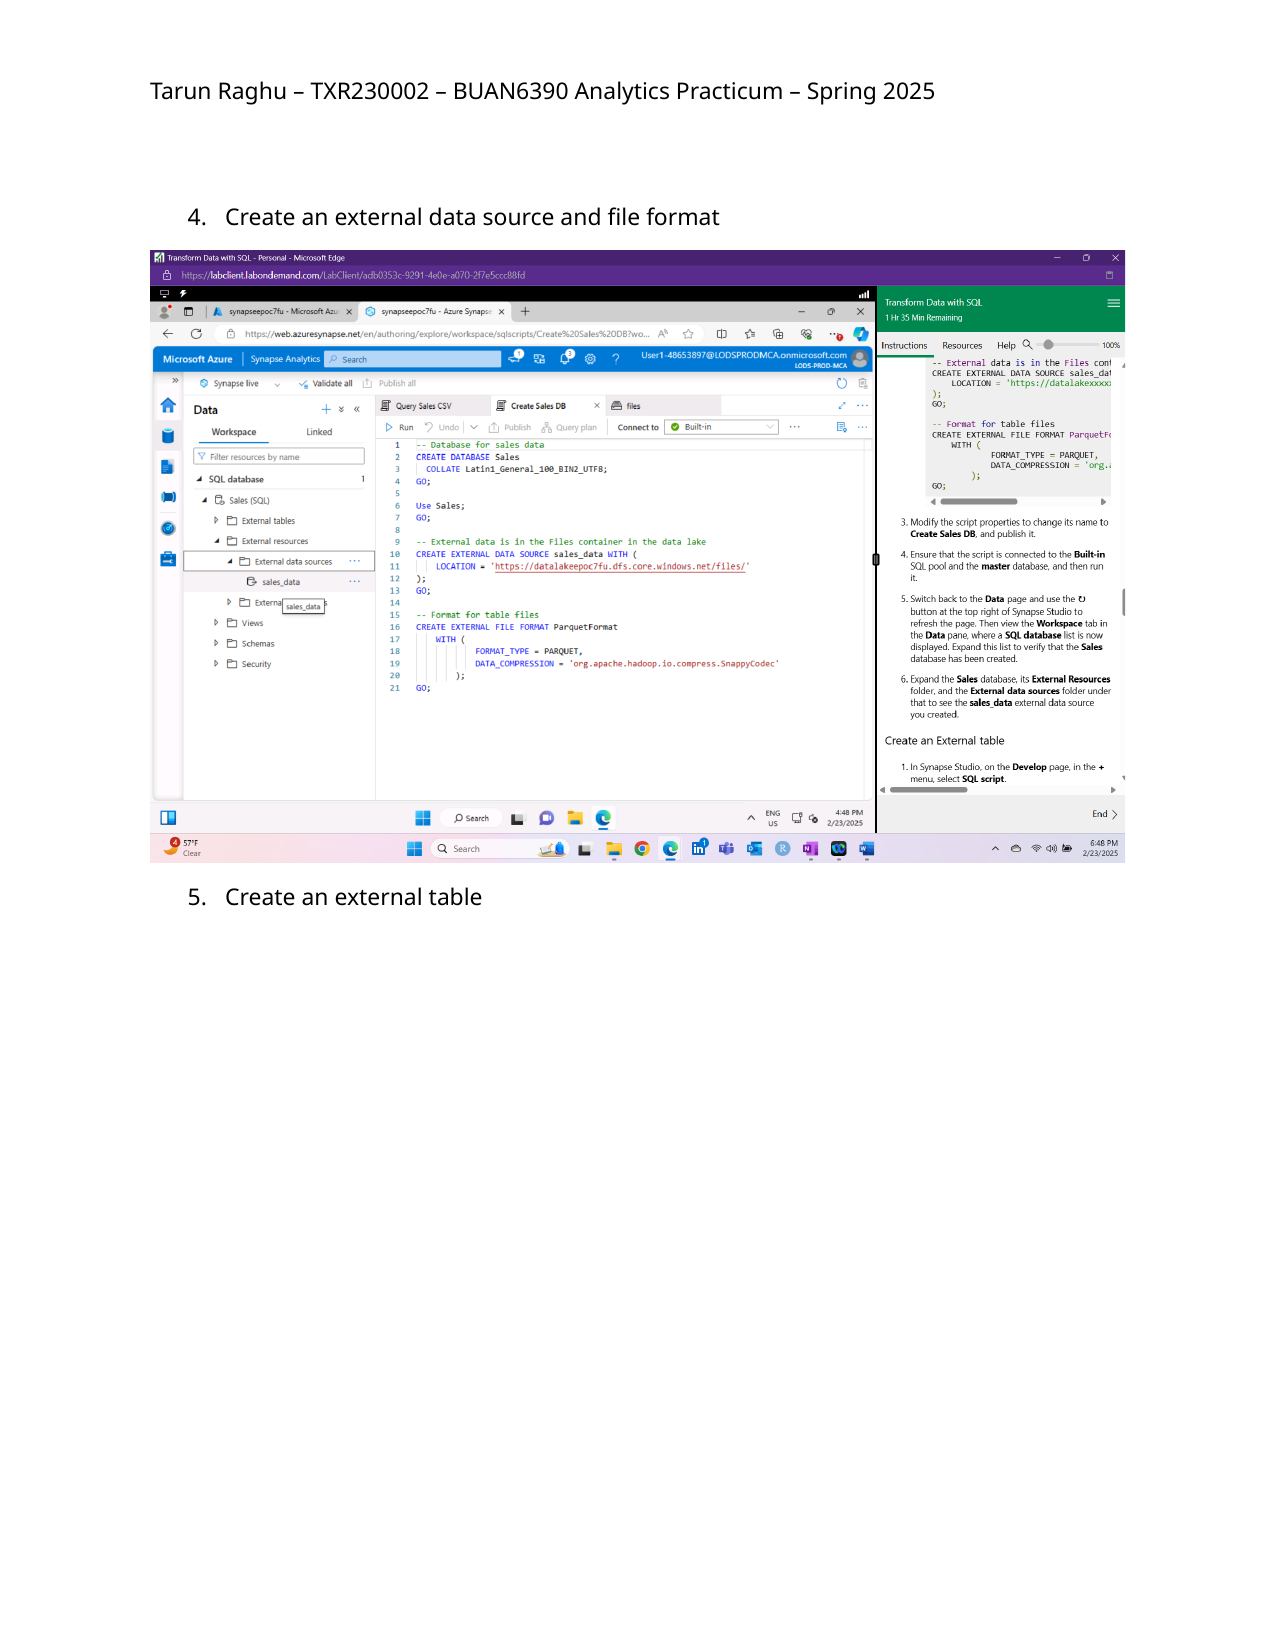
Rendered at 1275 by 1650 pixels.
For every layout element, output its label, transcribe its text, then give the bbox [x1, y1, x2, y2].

list Create an external data source and file format [187, 200, 1125, 232]
list Create an external table [187, 881, 1125, 913]
picture [150, 250, 1125, 863]
